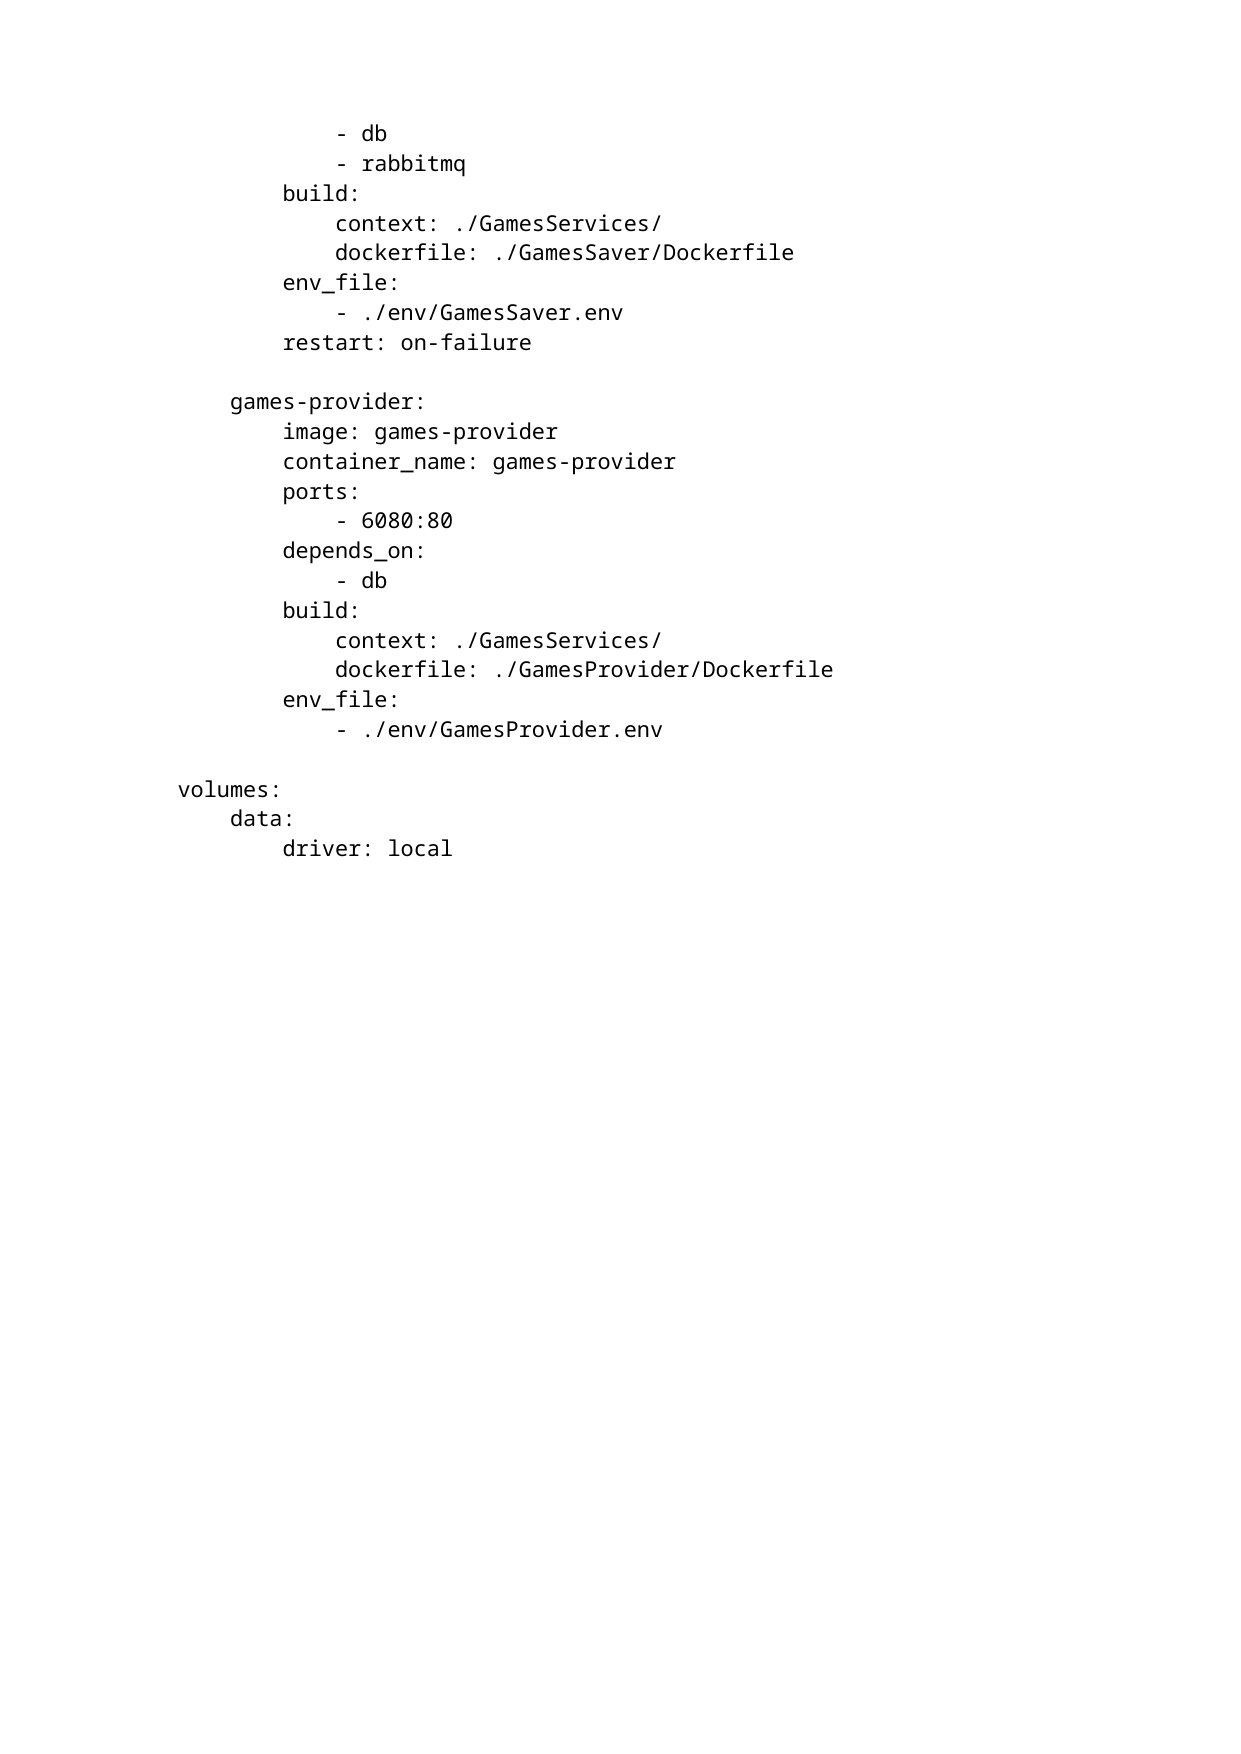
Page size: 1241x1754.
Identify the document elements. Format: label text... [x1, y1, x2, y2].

text restart: on-failure [177, 327, 1152, 356]
text env_file: [177, 267, 1152, 297]
text context: ./GamesServices/ [177, 207, 1152, 237]
text driver: local [177, 833, 1152, 863]
text - db [177, 118, 1152, 148]
text container_name: games-provider [177, 446, 1152, 476]
text context: ./GamesServices/ [177, 624, 1152, 654]
text - rabbitmq [177, 148, 1152, 178]
text dockerfile: ./GamesProvider/Dockerfile [177, 654, 1152, 684]
text volumes: [177, 773, 1152, 803]
text env_file: [177, 684, 1152, 714]
text - ./env/GamesProvider.env [177, 714, 1152, 744]
text build: [177, 595, 1152, 624]
text depends_on: [177, 535, 1152, 565]
text - 6080:80 [177, 505, 1152, 535]
text games-provider: [177, 386, 1152, 416]
text ports: [177, 476, 1152, 505]
text build: [177, 178, 1152, 207]
text data: [177, 803, 1152, 833]
text - ./env/GamesSaver.env [177, 297, 1152, 327]
text dockerfile: ./GamesSaver/Dockerfile [177, 237, 1152, 267]
text image: games-provider [177, 416, 1152, 446]
text - db [177, 565, 1152, 595]
